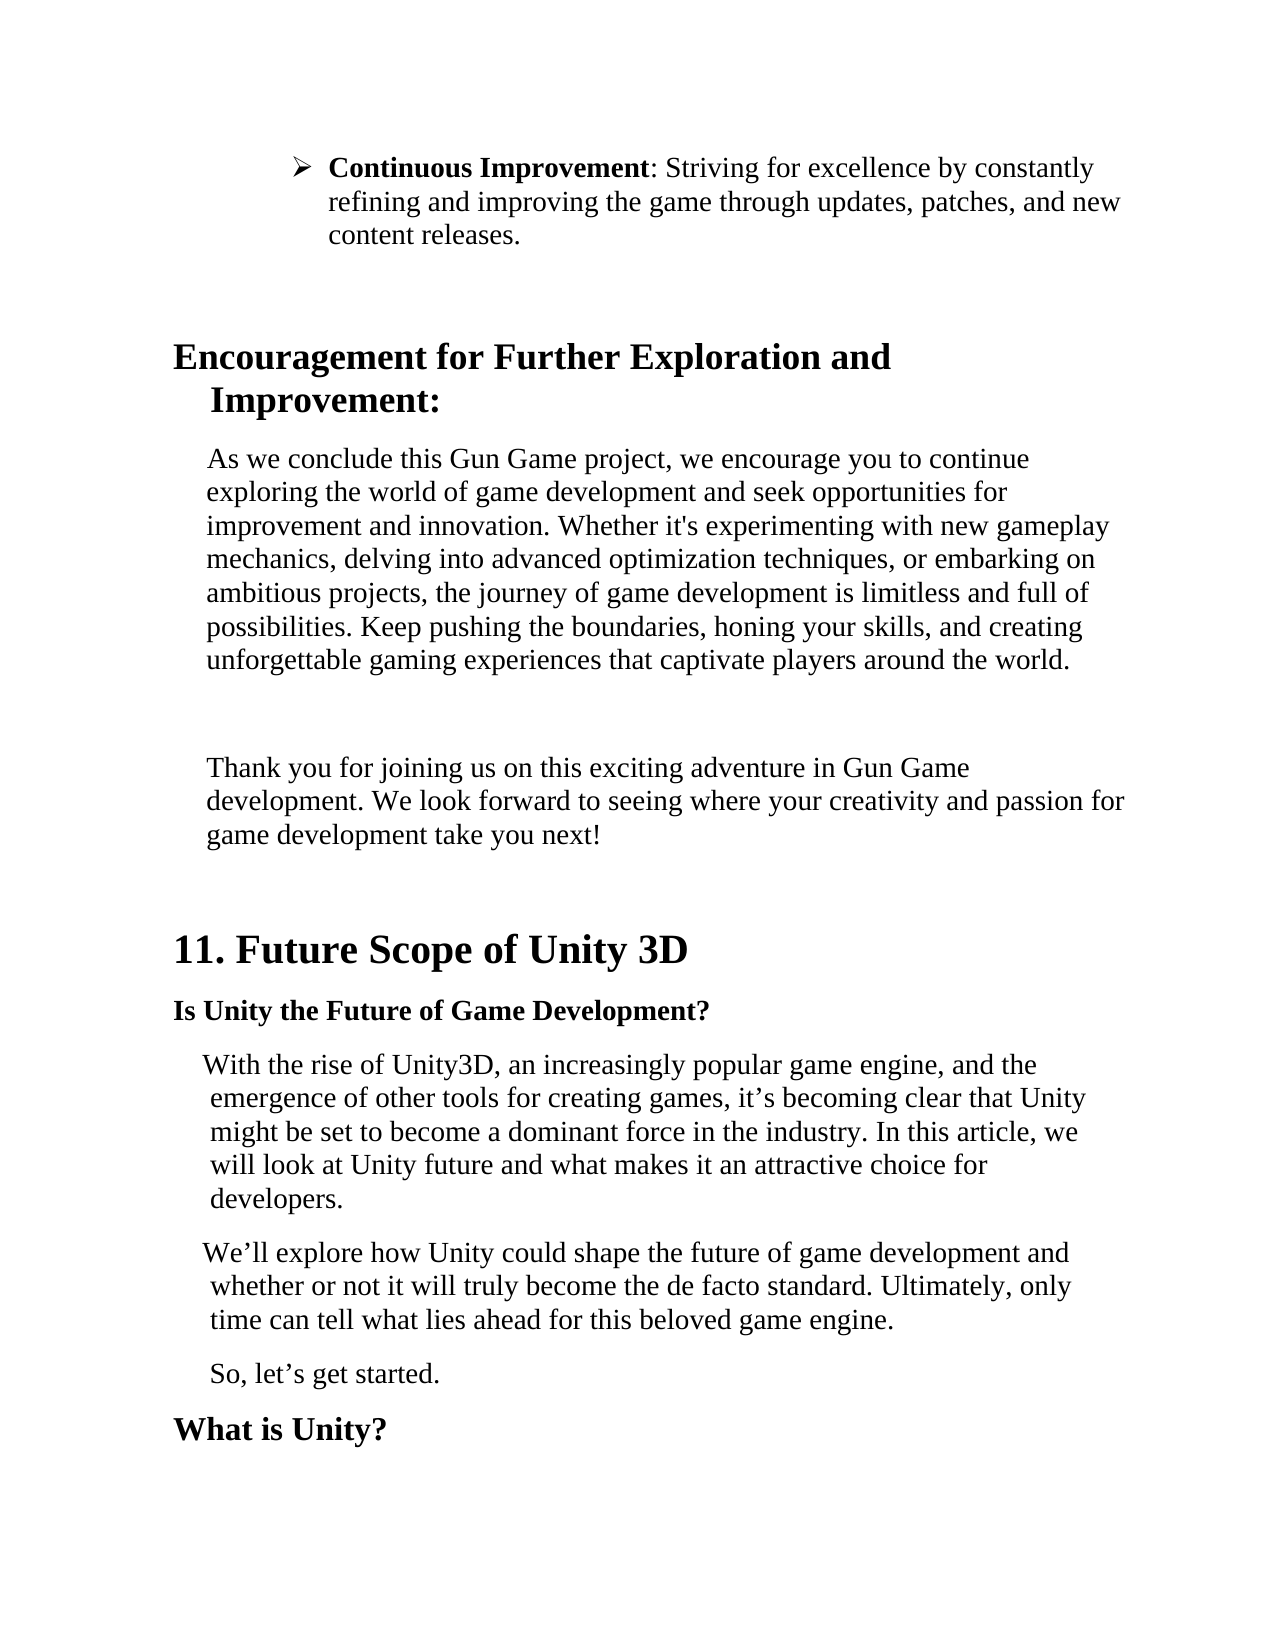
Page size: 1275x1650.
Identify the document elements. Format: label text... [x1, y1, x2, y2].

text 11. Future Scope of Unity 3D [173, 925, 1125, 973]
text Encouragement for Further Exploration and Improvement: [173, 334, 1125, 421]
text Thank you for joining us on this exciting adventure in Gun Game development. We look forward to seeing where your creativity and passion for game development take you next! [206, 750, 1125, 851]
list Continuous Improvement: Striving for excellence by constantly refining and improving the game through updates, patches, and new content releases. [291, 150, 1125, 251]
text Is Unity the Future of Game Development? [173, 993, 1125, 1027]
text We’ll explore how Unity could shape the future of game development and whether or not it will truly become the de facto standard. Ultimately, only time can tell what lies ahead for this beloved game engine. [173, 1235, 1125, 1336]
text As we conclude this Gun Game project, we encourage you to continue exploring the world of game development and seek opportunities for improvement and innovation. Whether it's experimenting with new gameplay mechanics, delving into advanced optimization techniques, or embarking on ambitious projects, the journey of game development is limitless and full of possibilities. Keep pushing the boundaries, honing your skills, and creating unforgettable gaming experiences that captivate players around the world. [169, 441, 1125, 676]
text What is Unity? [173, 1410, 1125, 1448]
text So, let’s get started. [173, 1356, 1125, 1389]
text With the rise of Unity3D, an increasingly popular game engine, and the emergence of other tools for creating games, it’s becoming clear that Unity might be set to become a dominant force in the industry. In this article, we will look at Unity future and what makes it an attractive choice for developers. [173, 1047, 1125, 1214]
